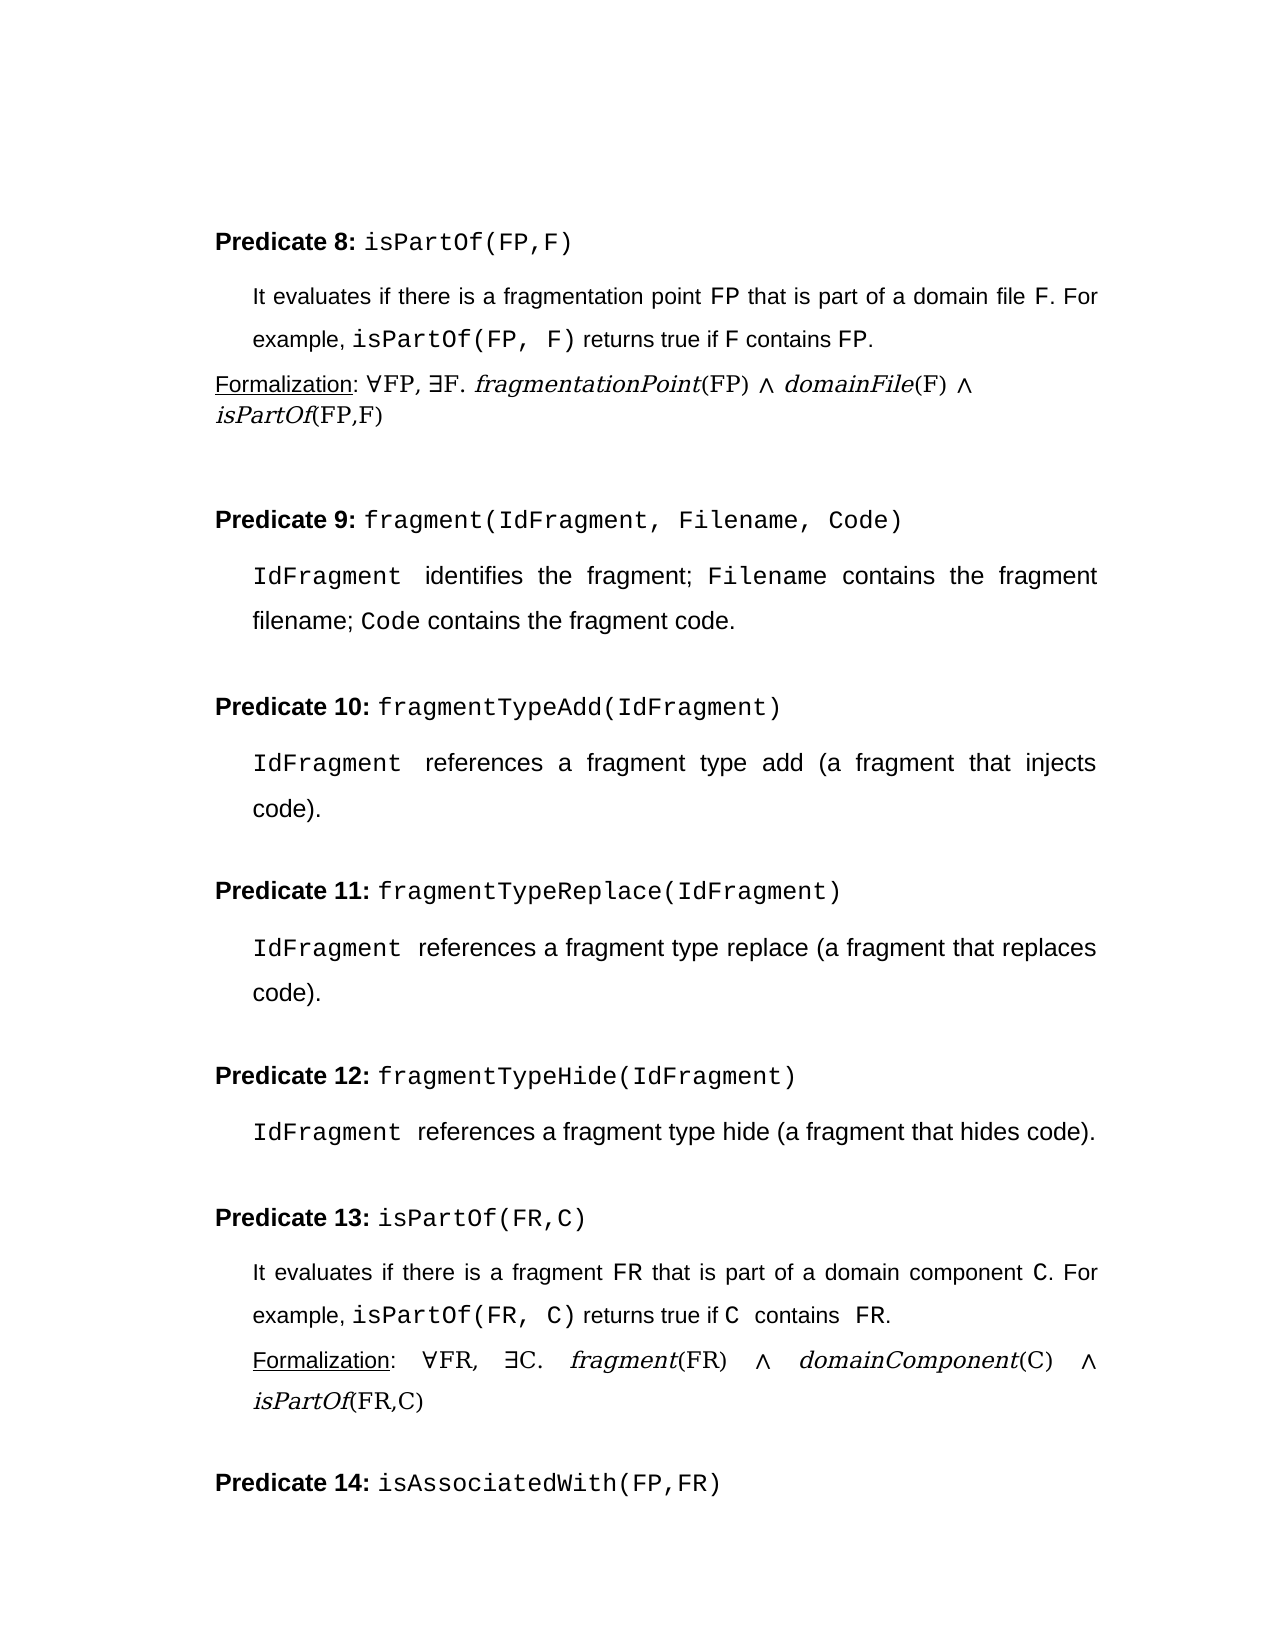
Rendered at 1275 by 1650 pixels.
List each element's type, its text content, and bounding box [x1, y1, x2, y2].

text Predicate 12: fragmentTypeHide(IdFragment) [215, 1061, 1098, 1092]
list IdFragment references a fragment type hide (a fragment that hides code). [252, 1117, 1098, 1148]
text Predicate 10: fragmentTypeAdd(IdFragment) [215, 692, 1098, 723]
list It evaluates if there is a fragmentation point FP that is part of a domain file F. For example, isPartOf(FP, F) returns true if F contains FP. [252, 283, 1098, 355]
text Predicate 13: isPartOf(FR,C) [215, 1203, 1098, 1234]
text Predicate 11: fragmentTypeReplace(IdFragment) [215, 876, 1098, 907]
text Predicate 14: isAssociatedWith(FP,FR) [215, 1468, 1098, 1499]
text Formalization: ∀FP, ∃F. fragmentationPoint(FP) ∧ domainFile(F) ∧ isPartOf(FP,F) [215, 369, 1098, 429]
list IdFragment references a fragment type replace (a fragment that replaces code). [252, 933, 1098, 1007]
list It evaluates if there is a fragment FR that is part of a domain component C. For example, isPartOf(FR, C) returns true if C contains FR. [252, 1259, 1098, 1331]
list Formalization: ∀FR, ∃C. fragment(FR) ∧ domainComponent(C) ∧ isPartOf(FR,C) [252, 1346, 1098, 1414]
list IdFragment identifies the fragment; Filename contains the fragment filename; Code contains the fragment code. [252, 561, 1098, 637]
list IdFragment references a fragment type add (a fragment that injects code). [252, 748, 1098, 822]
text Predicate 8: isPartOf(FP,F) [215, 227, 1098, 257]
text Predicate 9: fragment(IdFragment, Filename, Code) [215, 504, 1098, 536]
